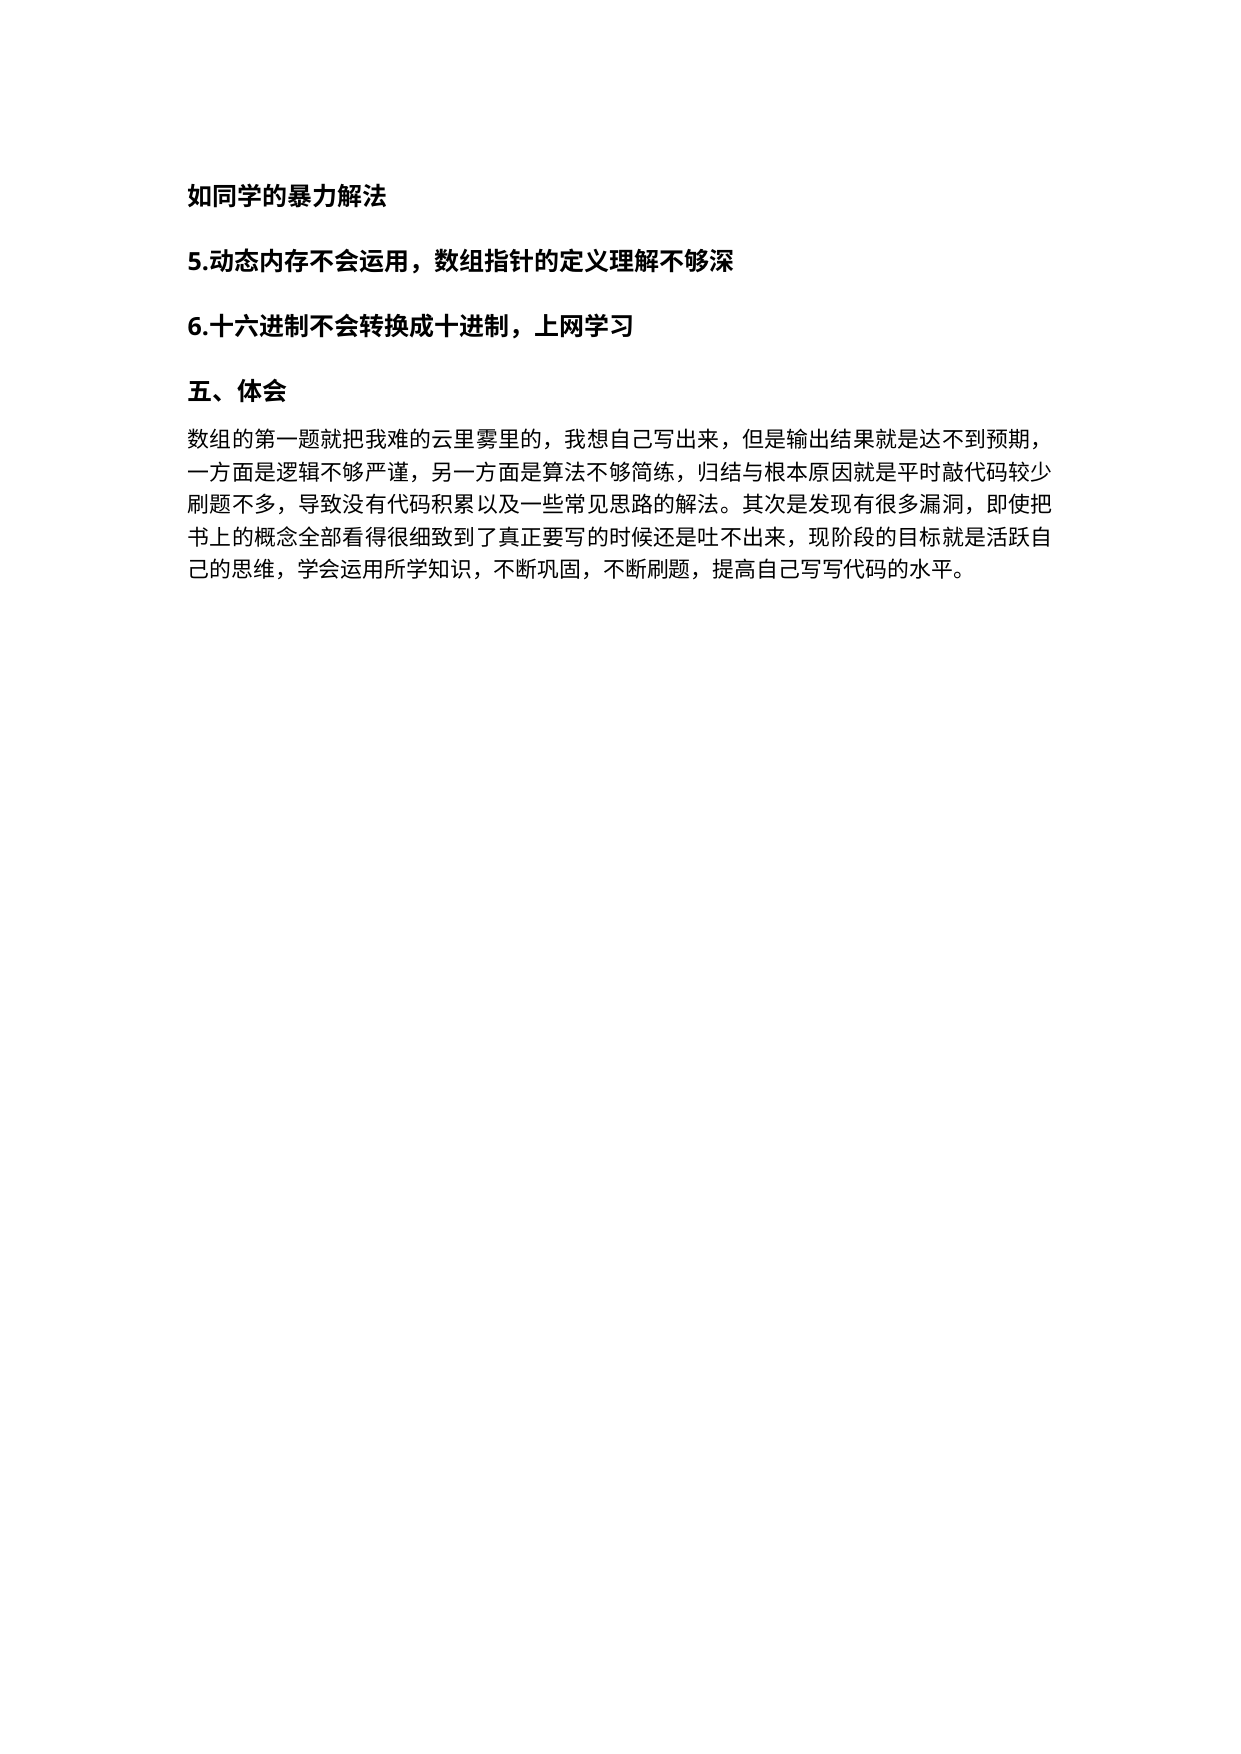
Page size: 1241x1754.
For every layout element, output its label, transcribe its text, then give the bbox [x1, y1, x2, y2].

text 五、体会 [187, 357, 1053, 422]
text 数组的第一题就把我难的云里雾里的，我想自己写出来，但是输出结果就是达不到预期，一方面是逻辑不够严谨，另一方面是算法不够简练，归结与根本原因就是平时敲代码较少，刷题不多，导致没有代码积累以及一些常见思路的解法。其次是发现有很多漏洞，即使把书上的概念全部看得很细致到了真正要写的时候还是吐不出来，现阶段的目标就是活跃自己的思维，学会运用所学知识，不断巩固，不断刷题，提高自己写写代码的水平。 [187, 422, 1053, 584]
text 5.动态内存不会运用，数组指针的定义理解不够深 [187, 227, 1053, 292]
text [187, 162, 1053, 227]
text 6.十六进制不会转换成十进制，上网学习 [187, 292, 1053, 357]
